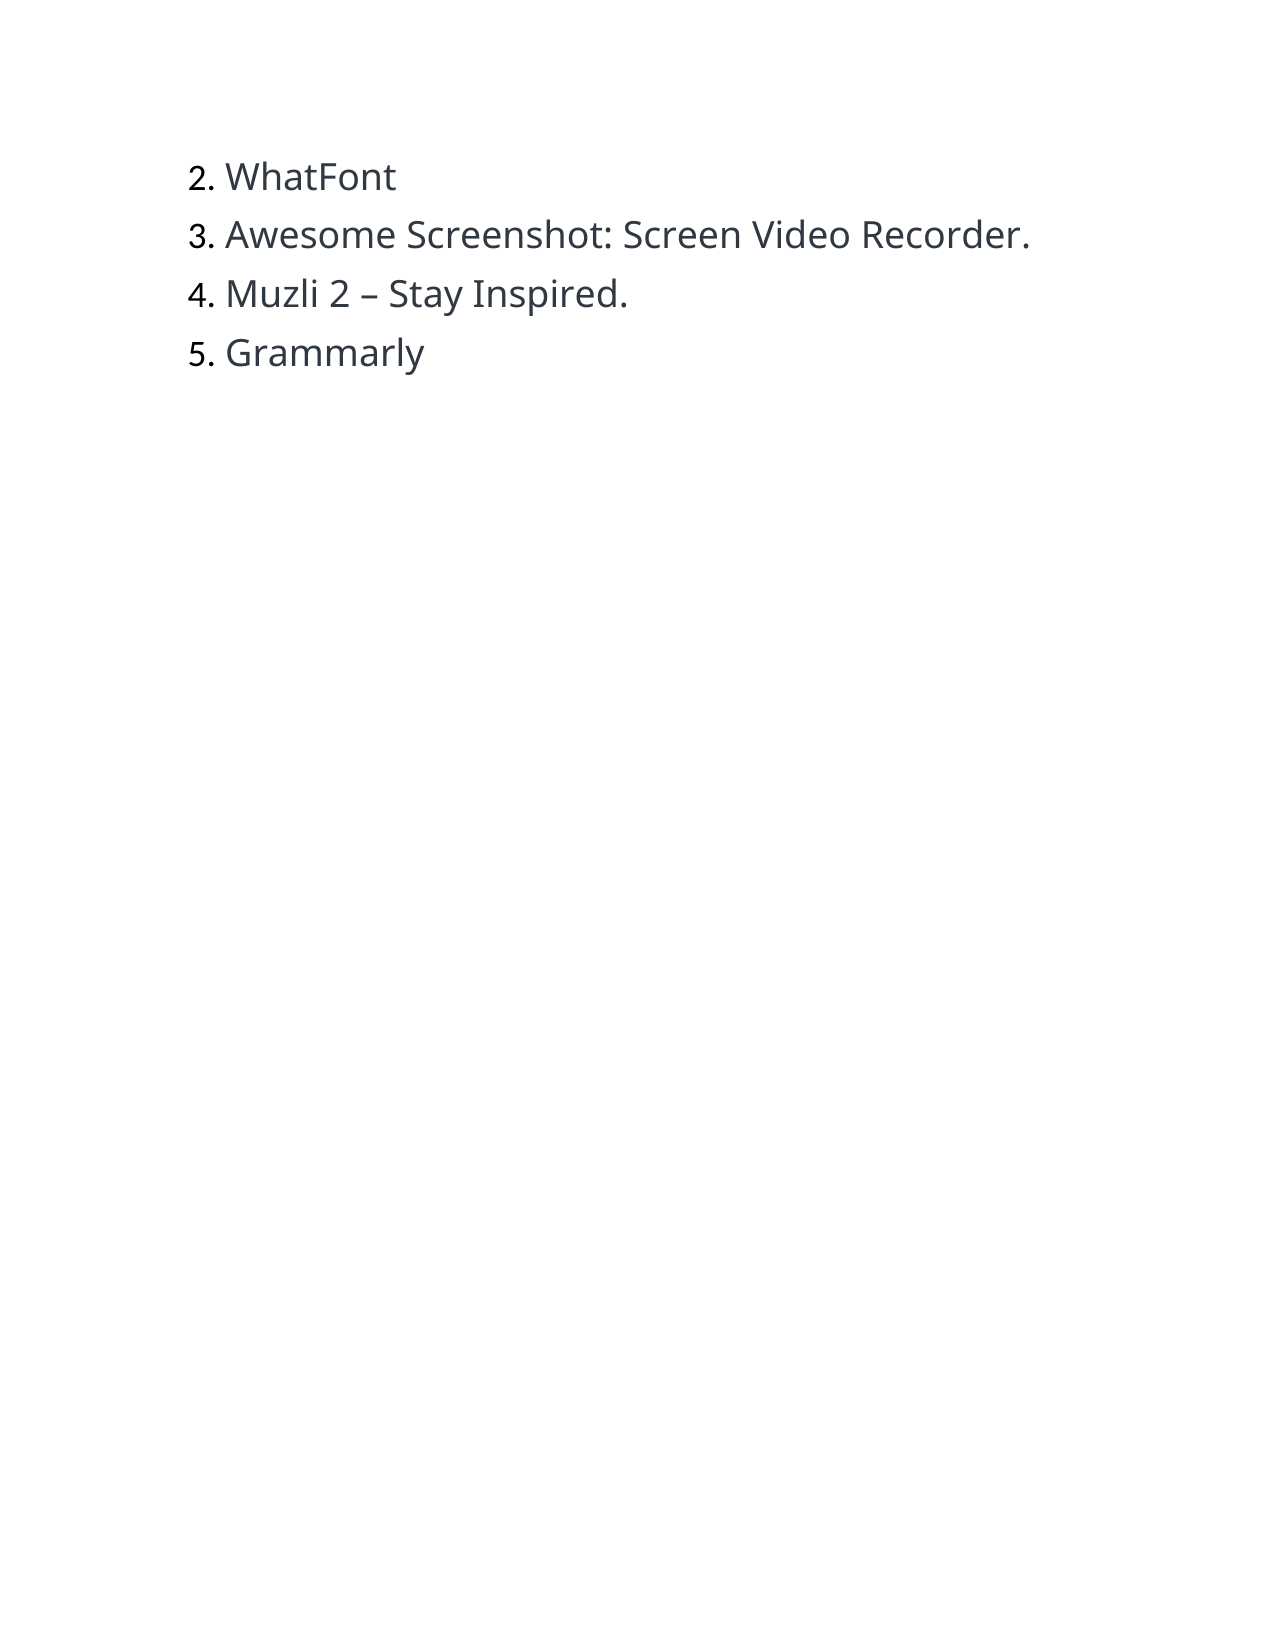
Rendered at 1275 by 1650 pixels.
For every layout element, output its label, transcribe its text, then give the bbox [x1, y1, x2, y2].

list Awesome Screenshot: Screen Video Recorder. [187, 209, 1125, 260]
list WhatFont [187, 150, 1125, 201]
list Grammarly [187, 326, 1125, 377]
list Muzli 2 – Stay Inspired. [187, 267, 1125, 318]
